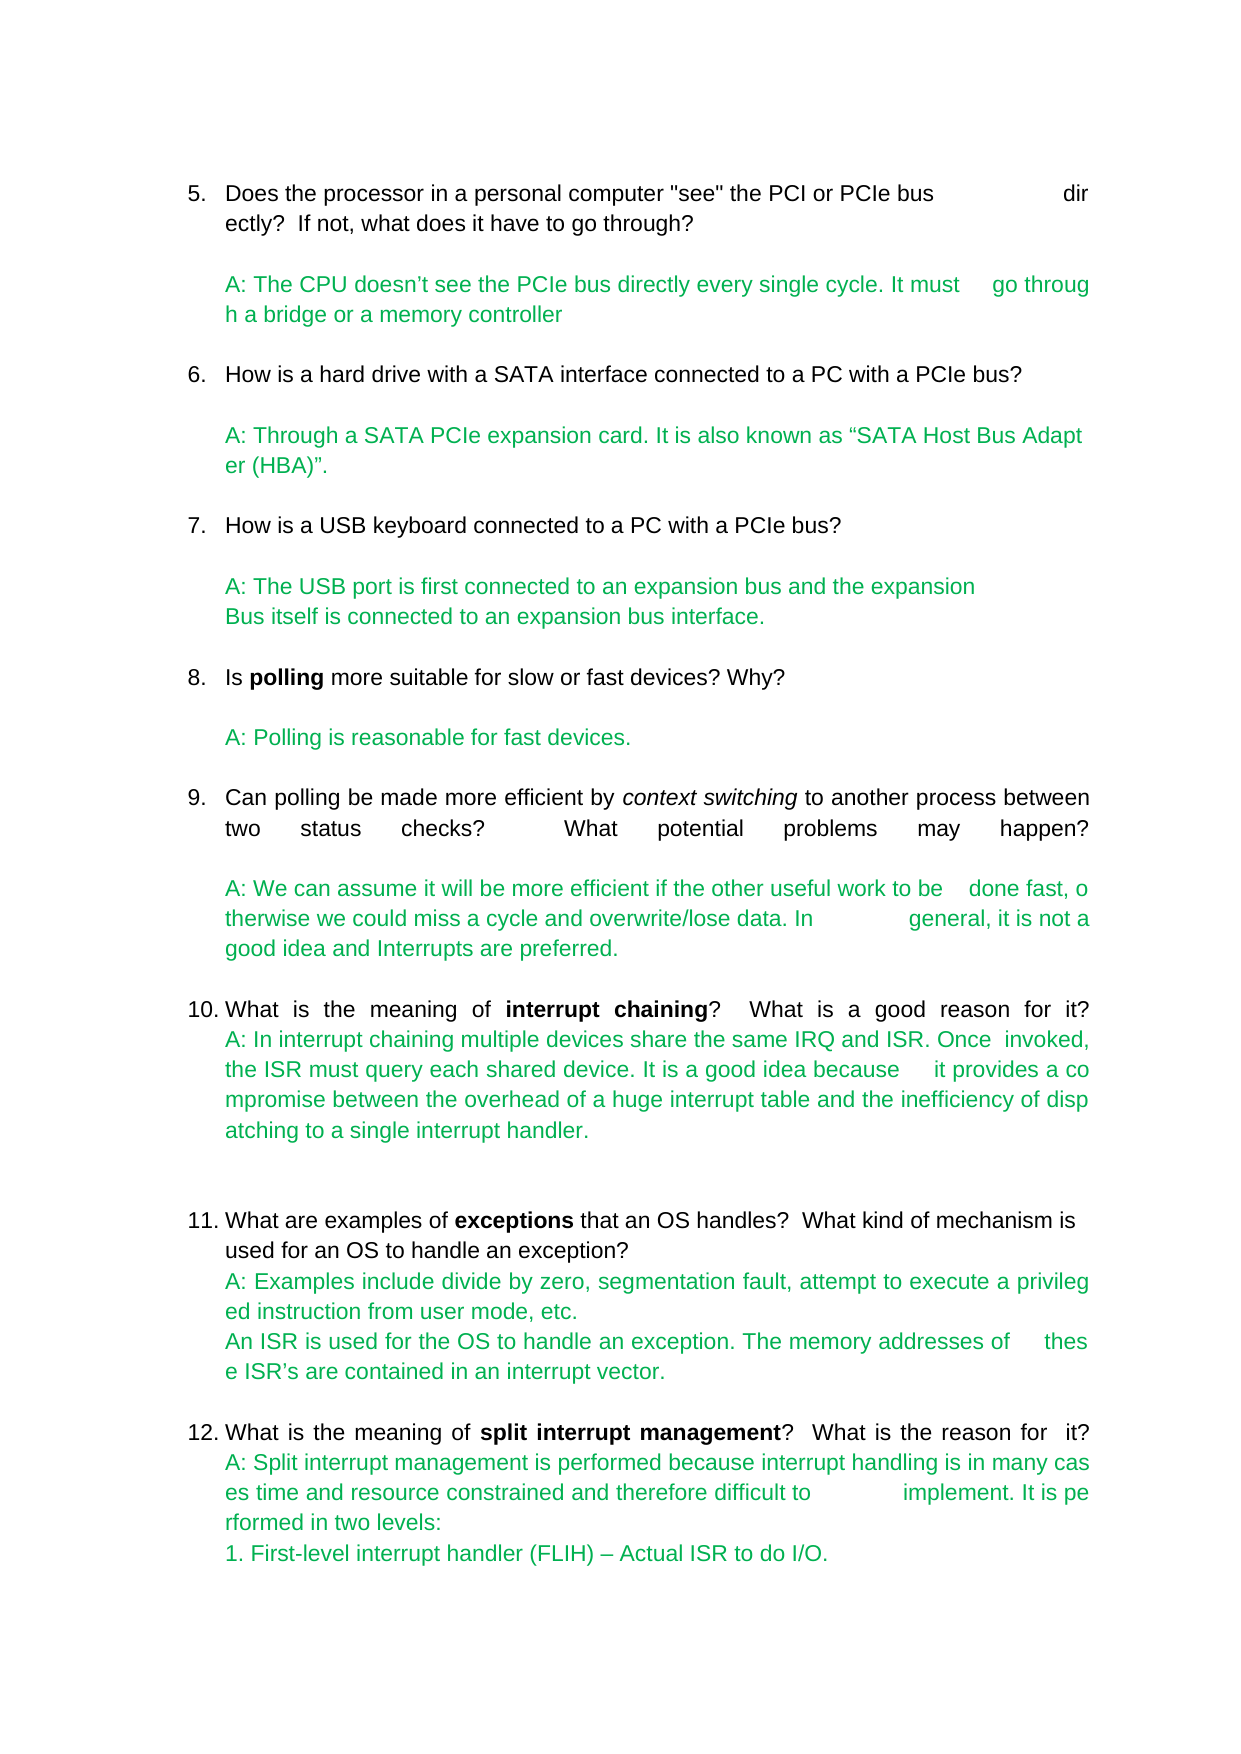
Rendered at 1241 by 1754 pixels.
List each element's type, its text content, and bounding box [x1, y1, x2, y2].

list What are examples of exceptions that an OS handles? What kind of mechanism is used for an OS to handle an exception? [187, 1207, 1090, 1264]
text Bus itself is connected to an expansion bus interface. [225, 603, 1090, 629]
text A: We can assume it will be more efficient if the other useful work to be done fast, otherwise we could miss a cycle and overwrite/lose data. In general, it is not a good idea and Interrupts are preferred. [225, 875, 1090, 962]
list What is the meaning of interrupt chaining? What is a good reason for it? A: In interrupt chaining multiple devices share the same IRQ and ISR. Once invoked, the ISR must query each shared device. It is a good idea because it provides a compromise between the overhead of a huge interrupt table and the inefficiency of dispatching to a single interrupt handler. [187, 996, 1090, 1143]
list Is polling more suitable for slow or fast devices? Why? [187, 663, 1090, 690]
text A: The CPU doesn’t see the PCIe bus directly every single cycle. It must go through a bridge or a memory controller [225, 271, 1090, 327]
list Does the processor in a personal computer "see" the PCI or PCIe bus directly? If not, what does it have to go through? [187, 180, 1090, 237]
list How is a hard drive with a SATA interface connected to a PC with a PCIe bus? [187, 361, 1090, 388]
text A: Through a SATA PCIe expansion card. It is also known as “SATA Host Bus Adapter (HBA)”. [225, 392, 1090, 478]
list 1. First-level interrupt handler (FLIH) – Actual ISR to do I/O. [225, 1539, 1090, 1566]
list How is a USB keyboard connected to a PC with a PCIe bus? [187, 512, 1090, 539]
text An ISR is used for the OS to handle an exception. The memory addresses of these ISR’s are contained in an interrupt vector. [225, 1328, 1090, 1385]
list Can polling be made more efficient by context switching to another process between two status checks? What potential problems may happen? [187, 784, 1090, 871]
text A: Polling is reasonable for fast devices. [225, 724, 1090, 781]
text A: The USB port is first connected to an expansion bus and the expansion [225, 573, 1090, 599]
list What is the meaning of split interrupt management? What is the reason for it? A: Split interrupt management is performed because interrupt handling is in many cases time and resource constrained and therefore difficult to implement. It is performed in two levels: [187, 1419, 1090, 1536]
text A: Examples include divide by zero, segmentation fault, attempt to execute a privileged instruction from user mode, etc. [225, 1268, 1090, 1324]
